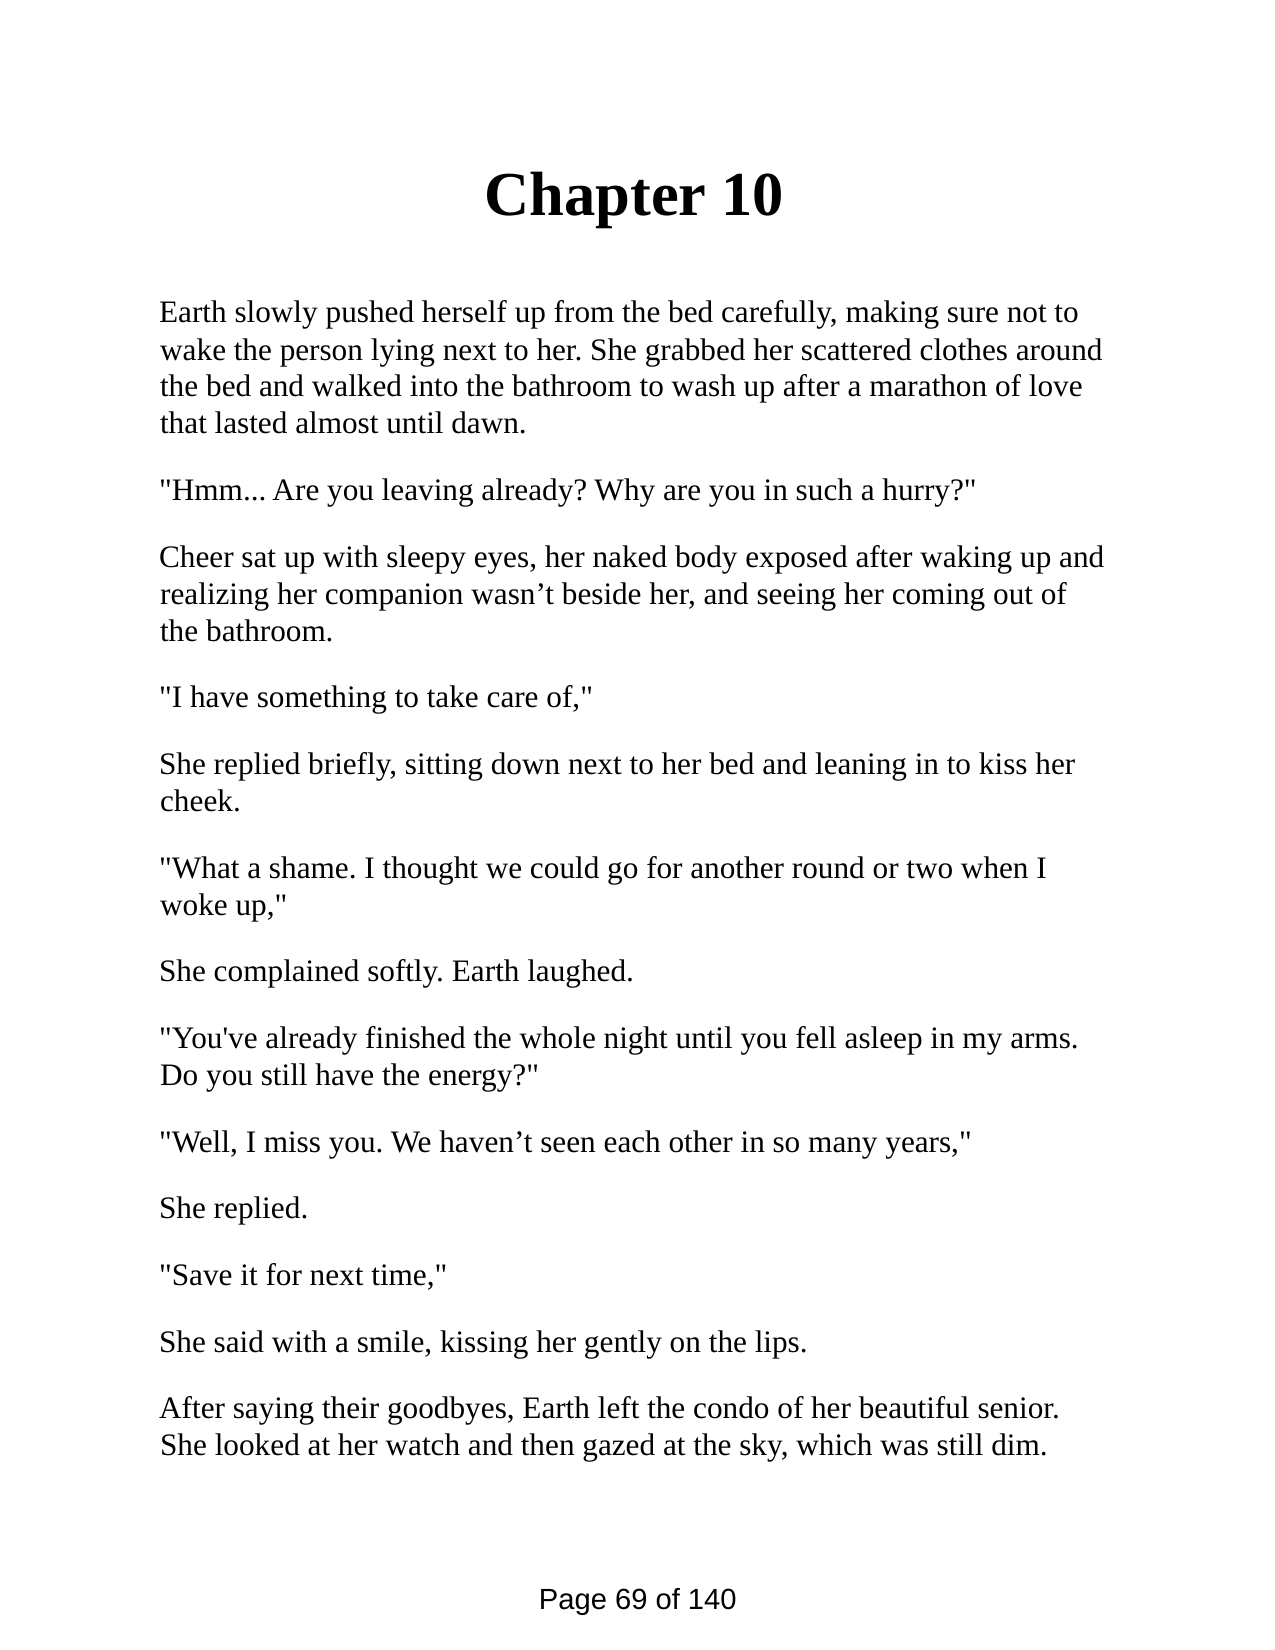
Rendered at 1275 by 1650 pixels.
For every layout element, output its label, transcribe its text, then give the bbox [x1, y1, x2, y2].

text She complained softly. Earth laughed. [159, 953, 1113, 988]
text "What a shame. I thought we could go for another round or two when I woke up," [159, 849, 1113, 922]
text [159, 1389, 1113, 1462]
text "Hmm... Are you leaving already? Why are you in such a hurry?" [159, 471, 1113, 507]
text She said with a smile, kissing her gently on the lips. [159, 1323, 1113, 1359]
text She replied briefly, sitting down next to her bed and leaning in to kiss her cheek. [159, 745, 1113, 818]
text "You've already finished the whole night until you fell asleep in my arms. Do you still have the energy?" [159, 1019, 1113, 1092]
text Earth slowly pushed herself up from the bed carefully, making sure not to wake the person lying next to her. She grabbed her scattered clothes around the bed and walked into the bathroom to wash up after a marathon of love that lasted almost until dawn. [159, 294, 1113, 441]
text "Well, I miss you. We haven’t seen each other in so many years," [159, 1123, 1113, 1159]
text Cheer sat up with sleepy eyes, her naked body exposed after waking up and realizing her companion wasn’t beside her, and seeing her coming out of the bathroom. [159, 538, 1113, 648]
text "Save it for next time," [159, 1256, 1113, 1292]
text She replied. [159, 1189, 1113, 1226]
text "I have something to take care of," [159, 679, 1113, 714]
subtitle Chapter 10 [161, 156, 1107, 228]
